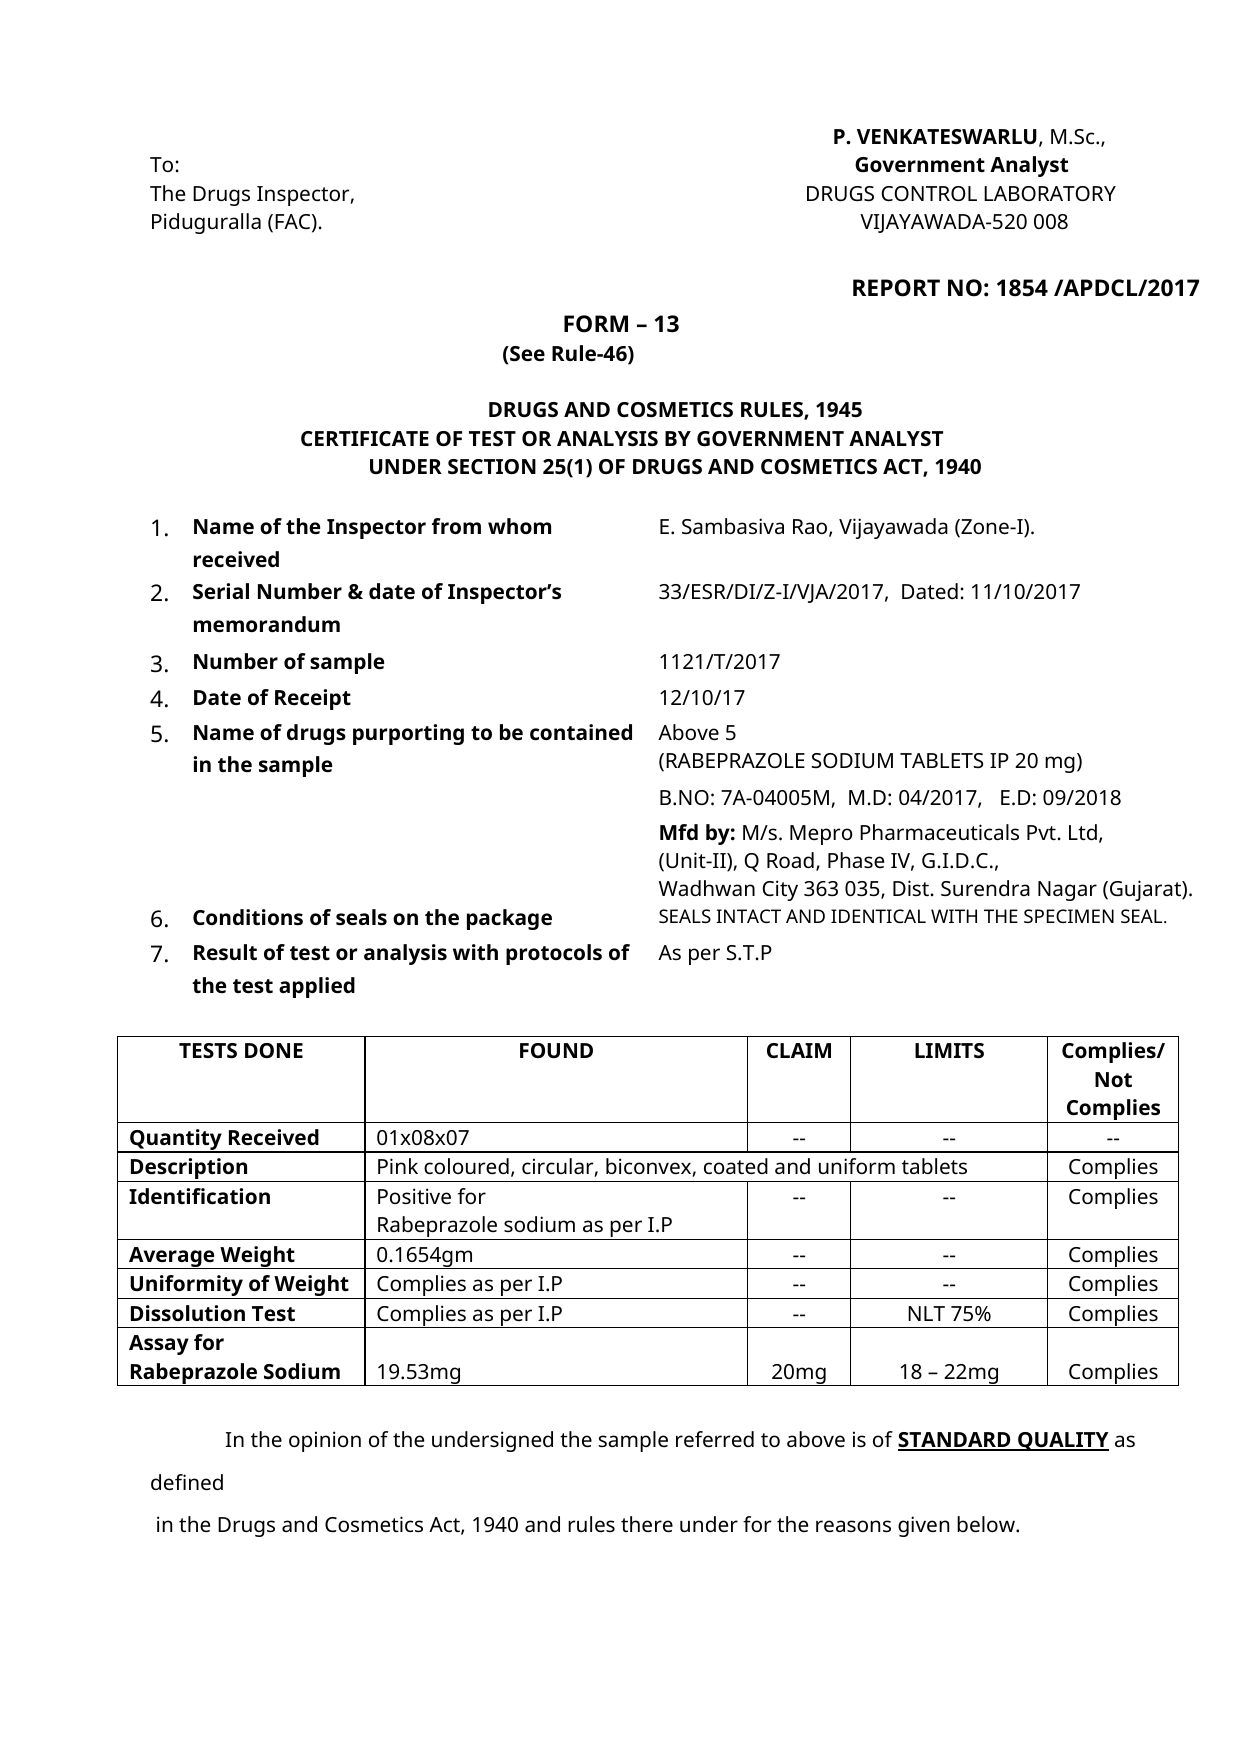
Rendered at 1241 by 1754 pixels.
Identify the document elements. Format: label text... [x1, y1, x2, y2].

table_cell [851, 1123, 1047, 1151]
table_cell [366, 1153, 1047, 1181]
text REPORT NO: 1854 /APDCL/2017 [150, 272, 1200, 303]
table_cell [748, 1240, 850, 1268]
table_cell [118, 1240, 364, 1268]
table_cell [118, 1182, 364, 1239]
text DRUGS AND COSMETICS RULES, 1945 [150, 396, 1200, 424]
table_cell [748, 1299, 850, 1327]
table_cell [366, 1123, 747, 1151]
text FORM – 13 [525, 307, 1200, 339]
text In the opinion of the undersigned the sample referred to above is of STANDARD QUALITY as defined [150, 1042, 1200, 1496]
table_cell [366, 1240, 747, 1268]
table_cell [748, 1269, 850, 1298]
text in the Drugs and Cosmetics Act, 1940 and rules there under for the reasons given below. [150, 1511, 1200, 1539]
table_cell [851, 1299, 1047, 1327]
text P. VENKATESWARLU, M.Sc., [150, 122, 1200, 150]
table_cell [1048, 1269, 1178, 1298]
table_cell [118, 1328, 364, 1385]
text Piduguralla (FAC). VIJAYAWADA-520 008 [150, 207, 1200, 236]
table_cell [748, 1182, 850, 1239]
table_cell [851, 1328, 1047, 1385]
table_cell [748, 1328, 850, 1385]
text CERTIFICATE OF TEST OR ANALYSIS BY GOVERNMENT ANALYST [225, 424, 1200, 452]
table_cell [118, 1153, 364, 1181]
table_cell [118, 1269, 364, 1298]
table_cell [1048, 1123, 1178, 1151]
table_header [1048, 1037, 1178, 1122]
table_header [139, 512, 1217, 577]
text UNDER SECTION 25(1) OF DRUGS AND COSMETICS ACT, 1940 [150, 452, 1200, 481]
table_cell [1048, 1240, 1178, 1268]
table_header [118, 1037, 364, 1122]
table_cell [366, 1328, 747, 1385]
text (See Rule-46) [150, 339, 1200, 367]
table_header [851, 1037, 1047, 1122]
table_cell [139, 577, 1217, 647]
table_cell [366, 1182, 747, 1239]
text The Drugs Inspector, DRUGS CONTROL LABORATORY [150, 179, 1200, 207]
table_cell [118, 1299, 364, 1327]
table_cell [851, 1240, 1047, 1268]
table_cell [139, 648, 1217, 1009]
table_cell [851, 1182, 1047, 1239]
text To: Government Analyst [150, 150, 1200, 179]
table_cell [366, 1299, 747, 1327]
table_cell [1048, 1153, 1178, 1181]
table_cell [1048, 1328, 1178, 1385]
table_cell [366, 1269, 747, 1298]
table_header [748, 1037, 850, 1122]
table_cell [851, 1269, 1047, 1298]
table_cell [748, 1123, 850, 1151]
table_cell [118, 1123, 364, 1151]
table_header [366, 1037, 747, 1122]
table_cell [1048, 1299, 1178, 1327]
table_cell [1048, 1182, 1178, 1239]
